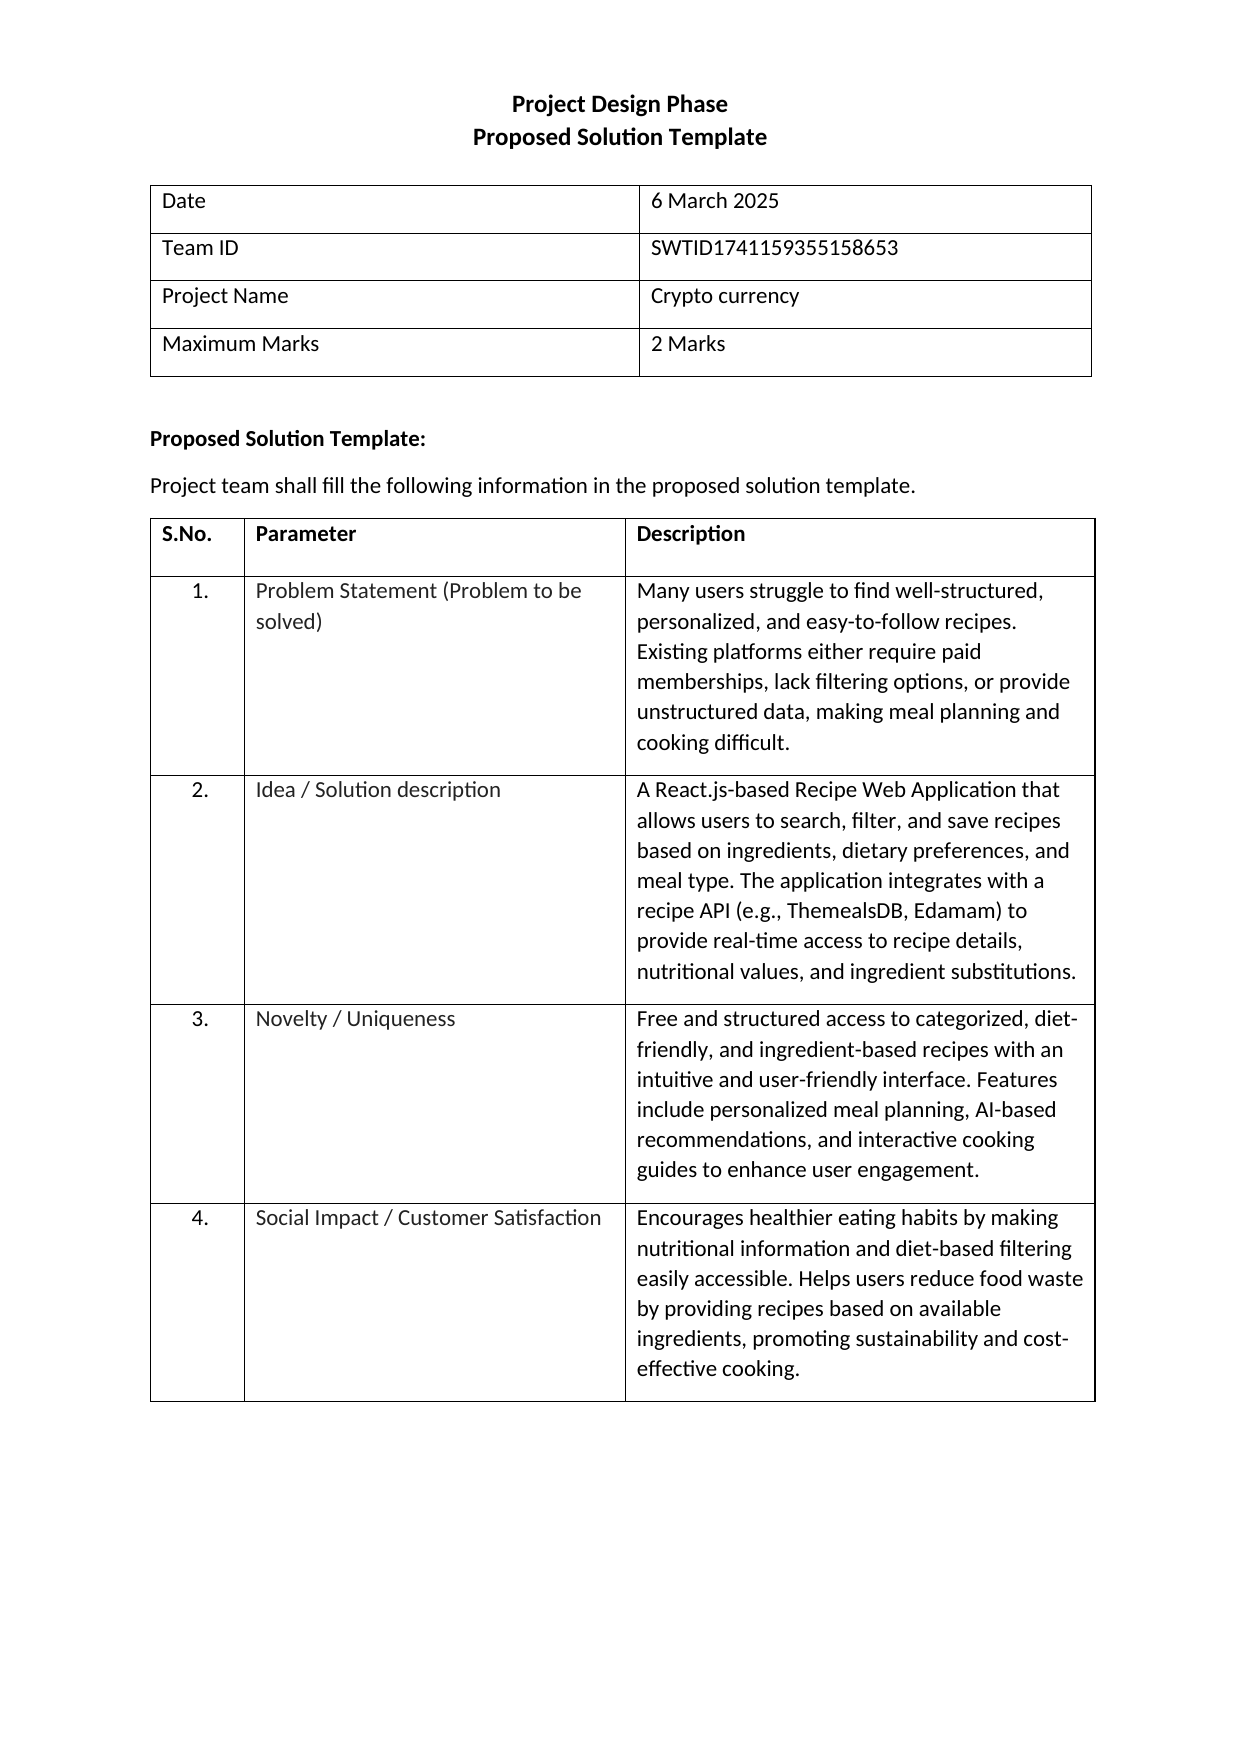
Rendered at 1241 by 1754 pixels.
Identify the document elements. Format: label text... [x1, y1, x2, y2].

table_cell [151, 577, 244, 774]
table_cell [151, 1204, 244, 1401]
table_cell Encourages healthier eating habits by making nutritional information and diet-based filtering easily accessible. Helps users reduce food waste by providing recipes based on available ingredients, promoting sustainability and cost-effective cooking. [626, 1204, 1094, 1401]
table_cell 2 Marks [640, 329, 1091, 376]
table_cell Problem Statement (Problem to be solved) [245, 577, 625, 774]
table_cell SWTID1741159355158653 [640, 234, 1091, 280]
table_cell Project Name [151, 281, 639, 328]
table_cell Free and structured access to categorized, diet-friendly, and ingredient-based recipes with an intuitive and user-friendly interface. Features include personalized meal planning, AI-based recommendations, and interactive cooking guides to enhance user engagement. [626, 1005, 1094, 1202]
text Proposed Solution Template [150, 122, 1090, 152]
text Project Design Phase [150, 89, 1090, 119]
text Project team shall fill the following information in the proposed solution template. [150, 471, 1090, 499]
table_cell Novelty / Uniqueness [245, 1005, 625, 1202]
table_header S.No. [151, 519, 244, 576]
table_cell A React.js-based Recipe Web Application that allows users to search, filter, and save recipes based on ingredients, dietary preferences, and meal type. The application integrates with a recipe API (e.g., ThemealsDB, Edamam) to provide real-time access to recipe details, nutritional values, and ingredient substitutions. [626, 776, 1094, 1003]
table_header Parameter [245, 519, 625, 576]
table_cell Idea / Solution description [245, 776, 625, 1003]
table_cell Maximum Marks [151, 329, 639, 376]
table_header 6 March 2025 [640, 186, 1091, 232]
table_cell Crypto currency [640, 281, 1091, 328]
table_cell Team ID [151, 234, 639, 280]
table_cell [151, 1005, 244, 1202]
table_header Date [151, 186, 639, 232]
table_cell Social Impact / Customer Satisfaction [245, 1204, 625, 1401]
text Proposed Solution Template: [150, 424, 1090, 452]
table_header Description [626, 519, 1094, 576]
table_cell [151, 776, 244, 1003]
table_cell Many users struggle to find well-structured, personalized, and easy-to-follow recipes. Existing platforms either require paid memberships, lack filtering options, or provide unstructured data, making meal planning and cooking difficult. [626, 577, 1094, 774]
